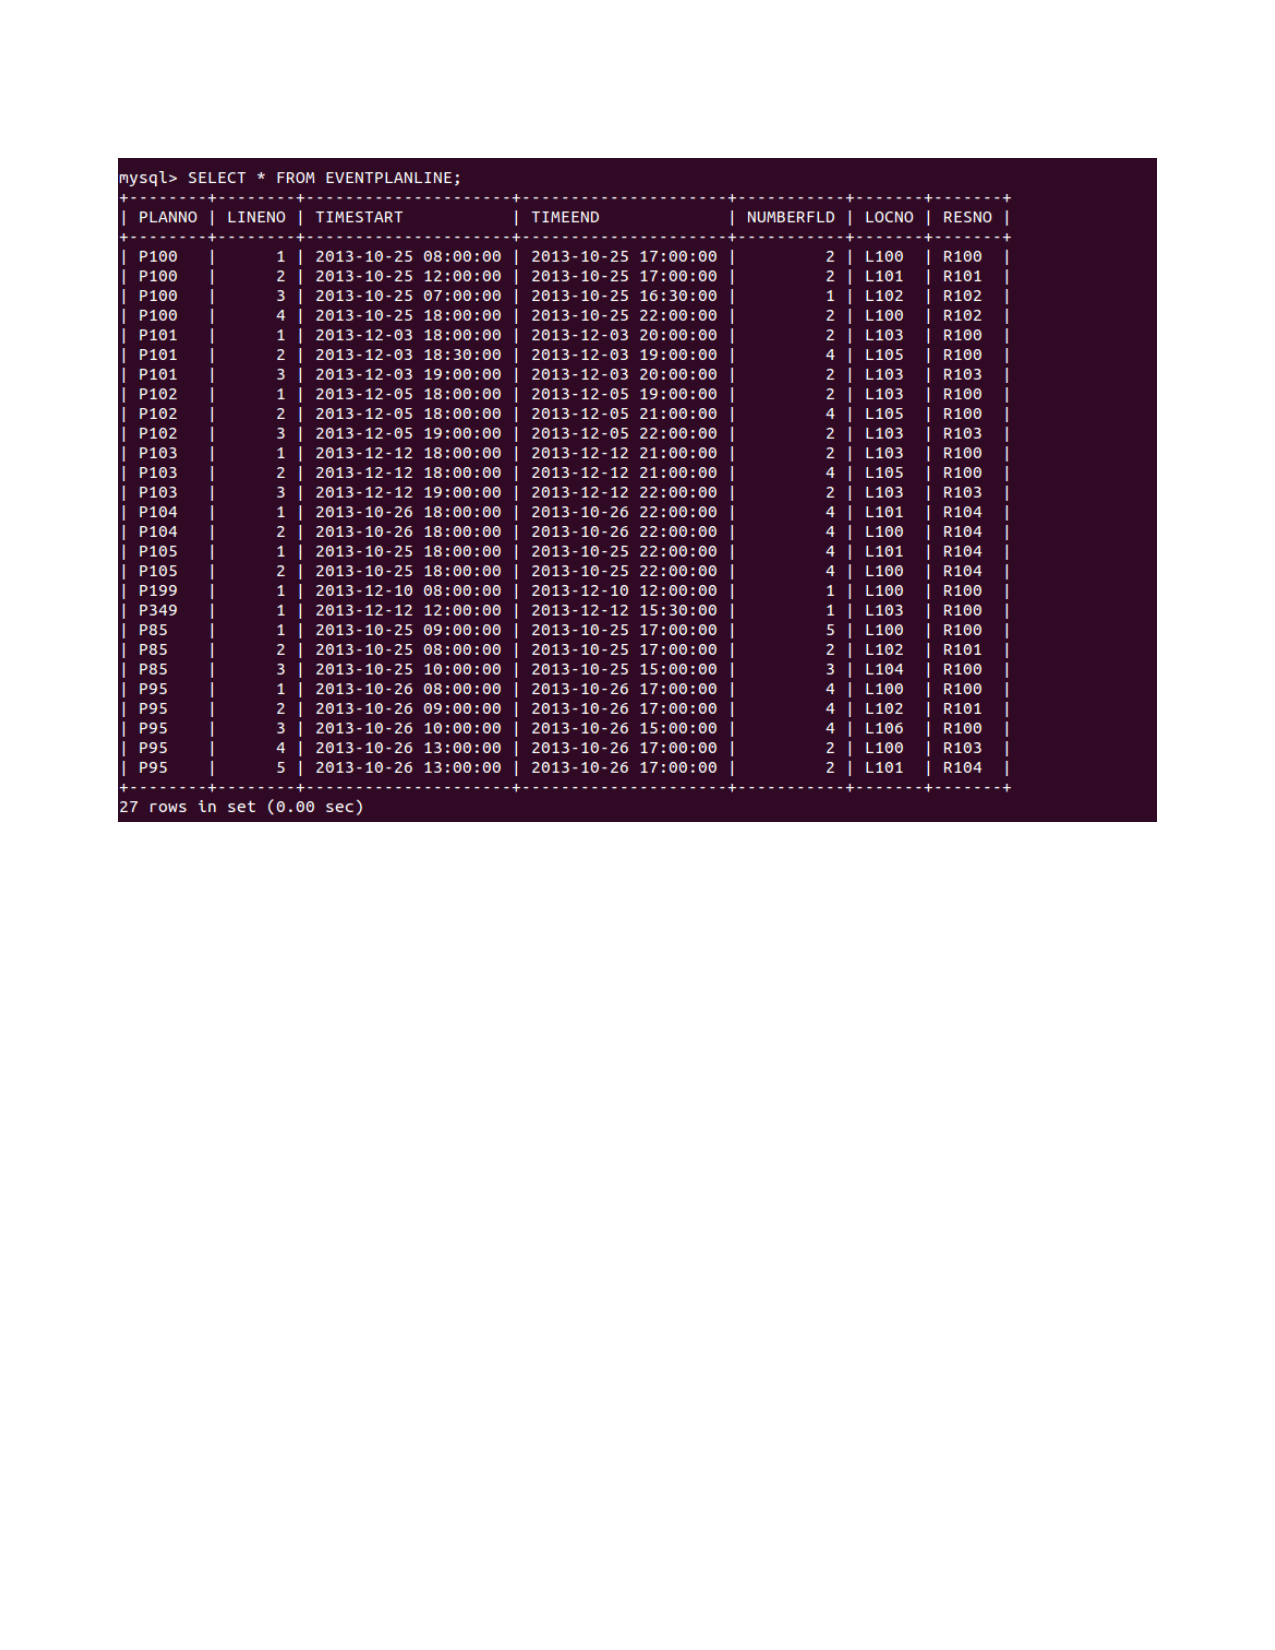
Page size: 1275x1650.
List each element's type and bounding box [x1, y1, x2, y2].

picture [118, 158, 1157, 822]
